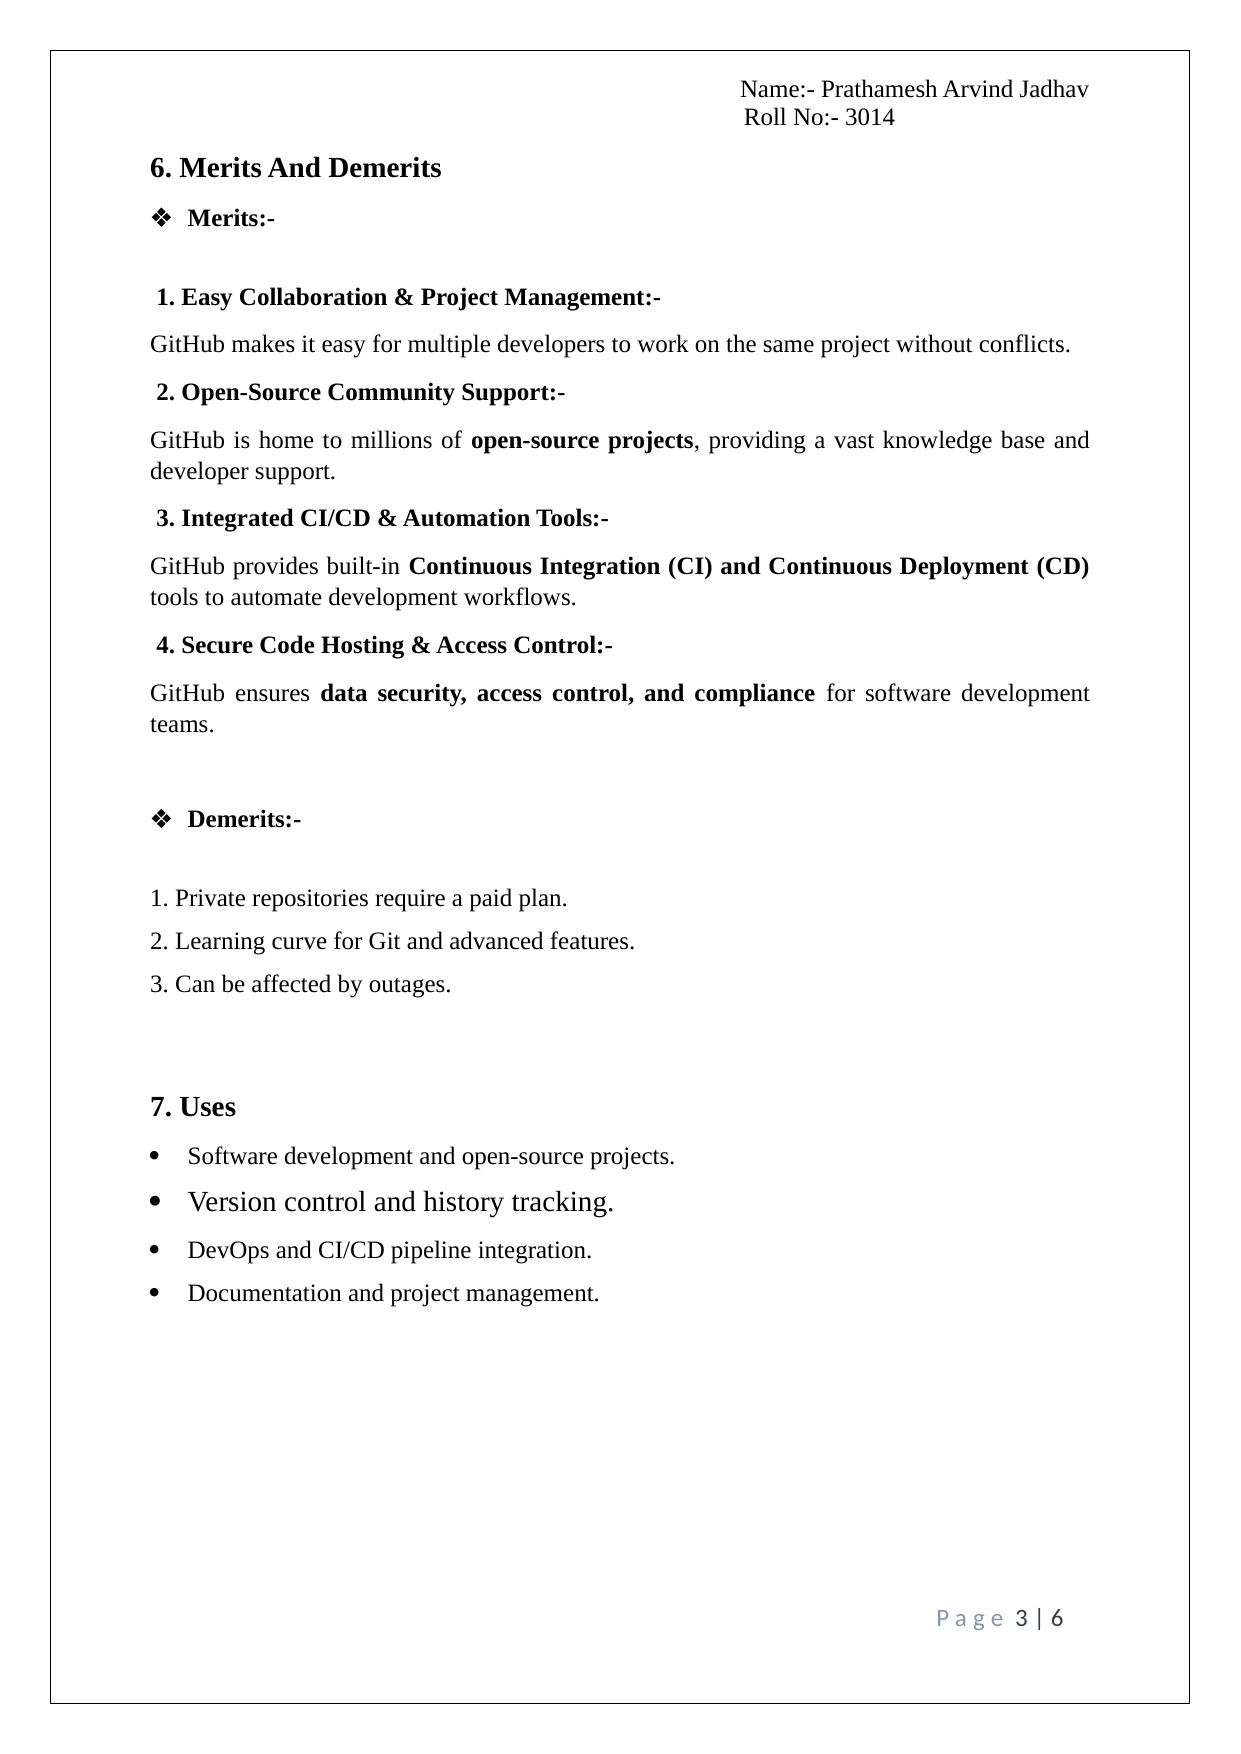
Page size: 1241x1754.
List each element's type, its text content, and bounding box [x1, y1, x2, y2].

list DevOps and CI/CD pipeline integration. [150, 1235, 1090, 1264]
text GitHub makes it easy for multiple developers to work on the same project without conflicts. [150, 329, 1090, 358]
text 7. Uses [150, 1089, 1090, 1122]
list Version control and history tracking. [150, 1184, 1090, 1218]
list Documentation and project management. [150, 1278, 1090, 1307]
list Demerits:- [150, 804, 1090, 833]
text 4. Secure Code Hosting & Access Control:- [150, 630, 1090, 659]
list Merits:- [150, 203, 1090, 232]
list Software development and open-source projects. [150, 1141, 1090, 1170]
text GitHub ensures data security, access control, and compliance for software development teams. [150, 678, 1090, 737]
text 1. Private repositories require a paid plan. 2. Learning curve for Git and advanced features. 3. Can be affected by outages. [150, 883, 1090, 998]
text 6. Merits And Demerits [150, 150, 1090, 183]
text 2. Open-Source Community Support:- [150, 377, 1090, 406]
text 3. Integrated CI/CD & Automation Tools:- [150, 503, 1090, 532]
text 1. Easy Collaboration & Project Management:- [150, 282, 1090, 310]
text GitHub provides built-in Continuous Integration (CI) and Continuous Deployment (CD) tools to automate development workflows. [150, 551, 1090, 611]
text GitHub is home to millions of open-source projects, providing a vast knowledge base and developer support. [150, 425, 1090, 484]
